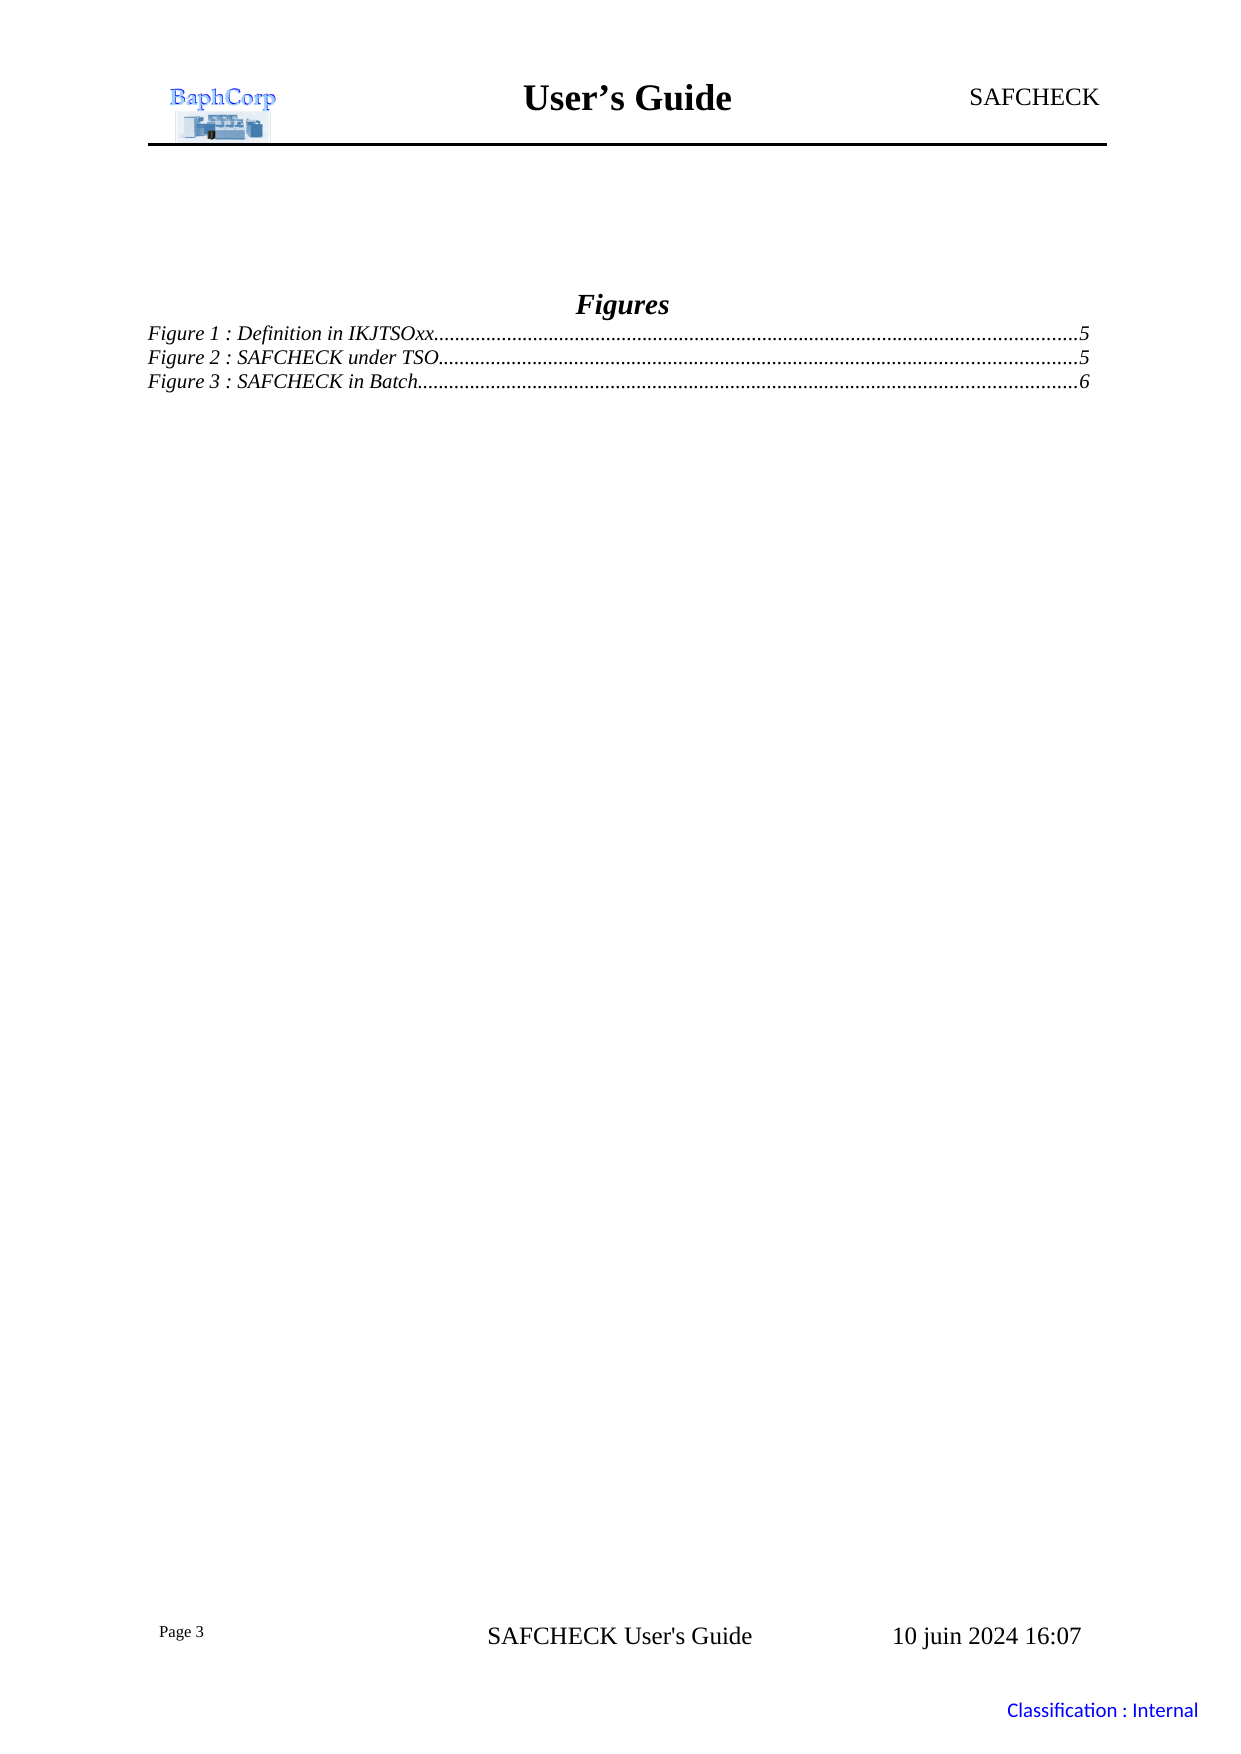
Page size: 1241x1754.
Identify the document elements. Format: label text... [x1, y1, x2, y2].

picture [155, 75, 290, 143]
text Figure 1 : Definition in IKJTSOxx 5 [148, 321, 1093, 345]
text Figures [148, 287, 1093, 321]
text Figure 2 : SAFCHECK under TSO 5 [148, 345, 1093, 369]
text Figure 3 : SAFCHECK in Batch 6 [148, 369, 1093, 393]
